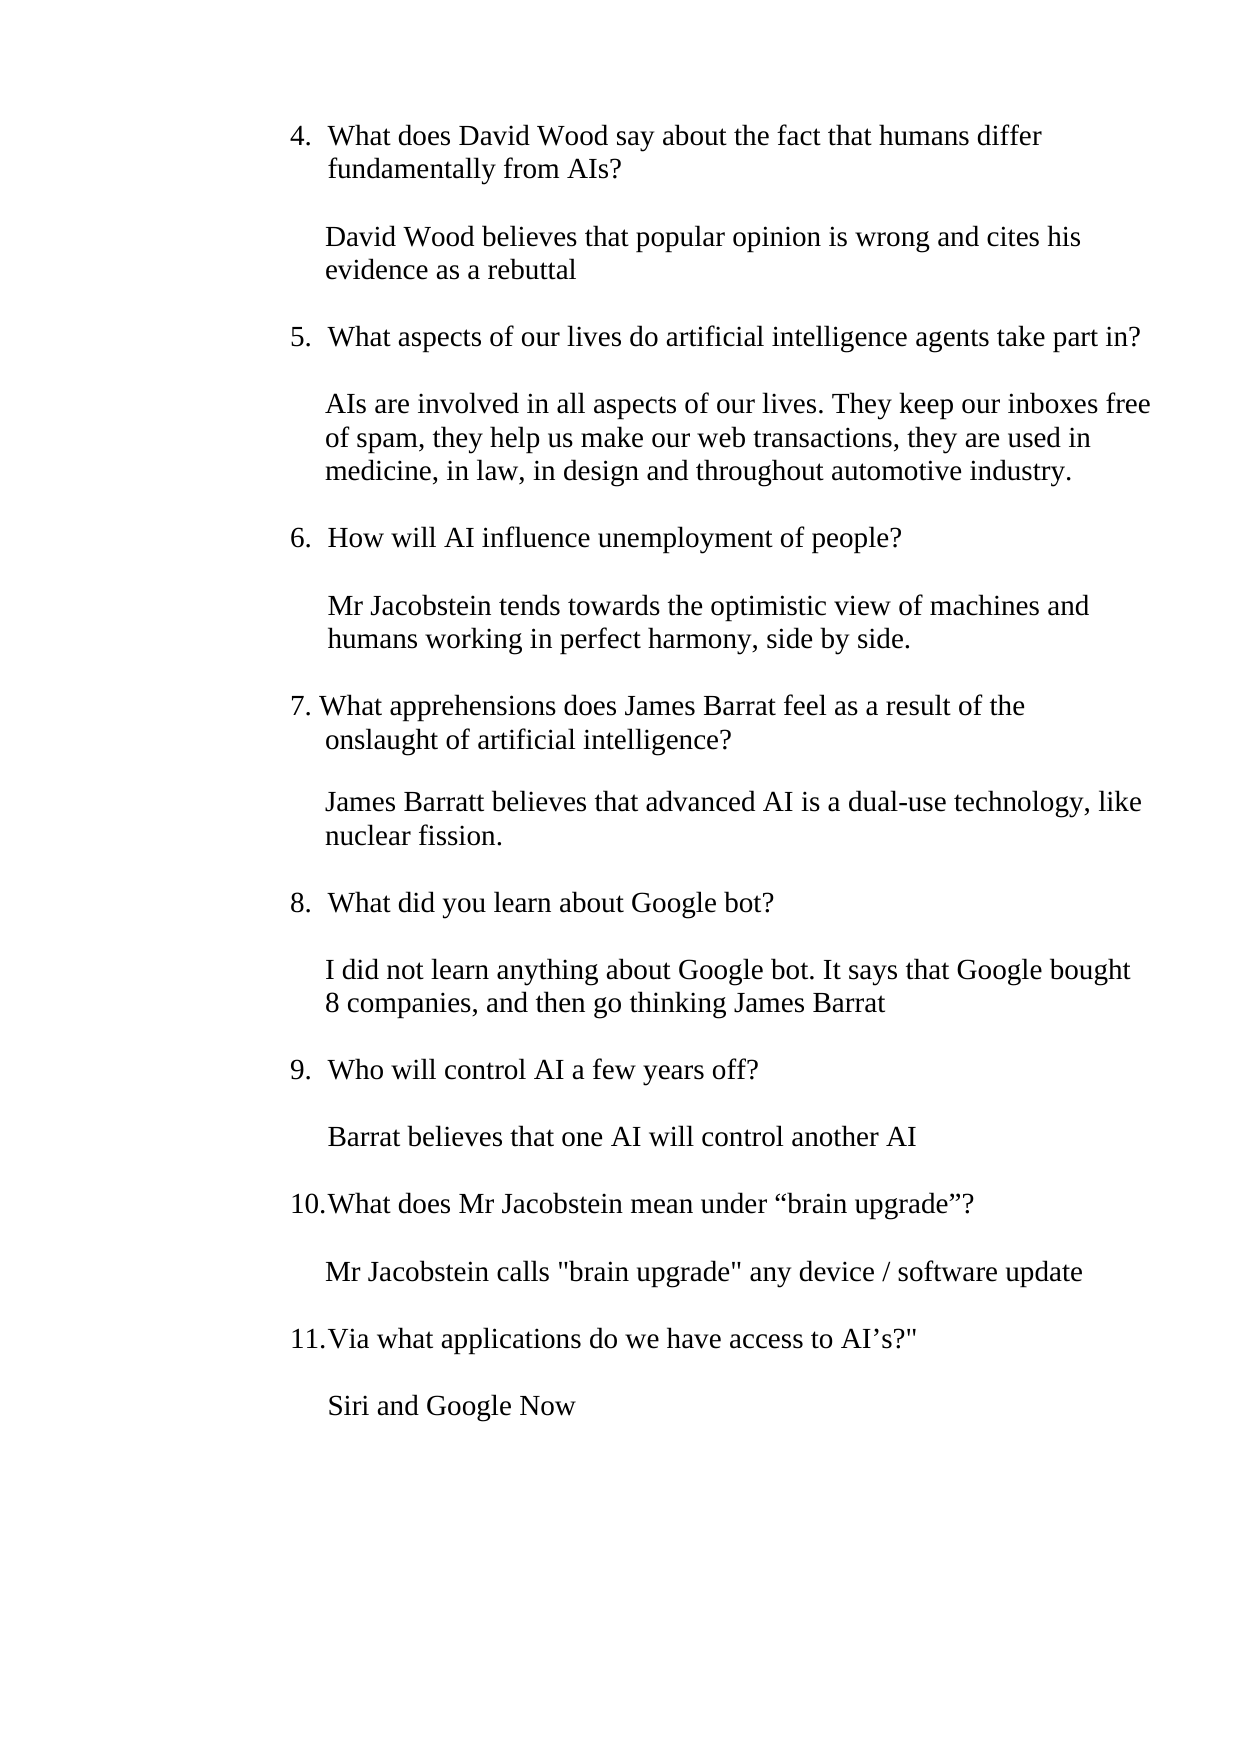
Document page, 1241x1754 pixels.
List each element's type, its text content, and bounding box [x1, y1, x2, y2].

text I did not learn anything about Google bot. It says that Google bought 8 companies, and then go thinking James Barrat [325, 952, 1152, 1019]
list Barrat believes that one AI will control another AI [327, 1119, 1152, 1153]
list Who will control AI a few years off? [290, 1052, 1152, 1086]
text David Wood believes that popular opinion is wrong and cites his evidence as a rebuttal [325, 219, 1152, 286]
list Via what applications do we have access to AI’s?" [290, 1321, 1152, 1354]
text Mr Jacobstein calls "brain upgrade" any device / software update [290, 1254, 1152, 1287]
text AIs are involved in all aspects of our lives. They keep our inboxes free of spam, they help us make our web transactions, they are used in medicine, in law, in design and throughout automotive industry. [325, 386, 1152, 487]
list James Barratt believes that advanced AI is a dual-use technology, like nuclear fission. [325, 784, 1152, 851]
list Mr Jacobstein tends towards the optimistic view of machines and humans working in perfect harmony, side by side. [327, 588, 1152, 655]
list onslaught of artificial intelligence? [290, 722, 1152, 755]
list What does David Wood say about the fact that humans differ fundamentally from AIs? [290, 118, 1152, 185]
text 7. What apprehensions does James Barrat feel as a result of the [216, 688, 1152, 722]
list Siri and Google Now [327, 1388, 1152, 1421]
list What did you learn about Google bot? [290, 885, 1152, 918]
list What does Mr Jacobstein mean under “brain upgrade”? [290, 1187, 1152, 1220]
list What aspects of our lives do artificial intelligence agents take part in? [290, 319, 1152, 353]
list How will AI influence unemployment of people? [290, 521, 1152, 554]
